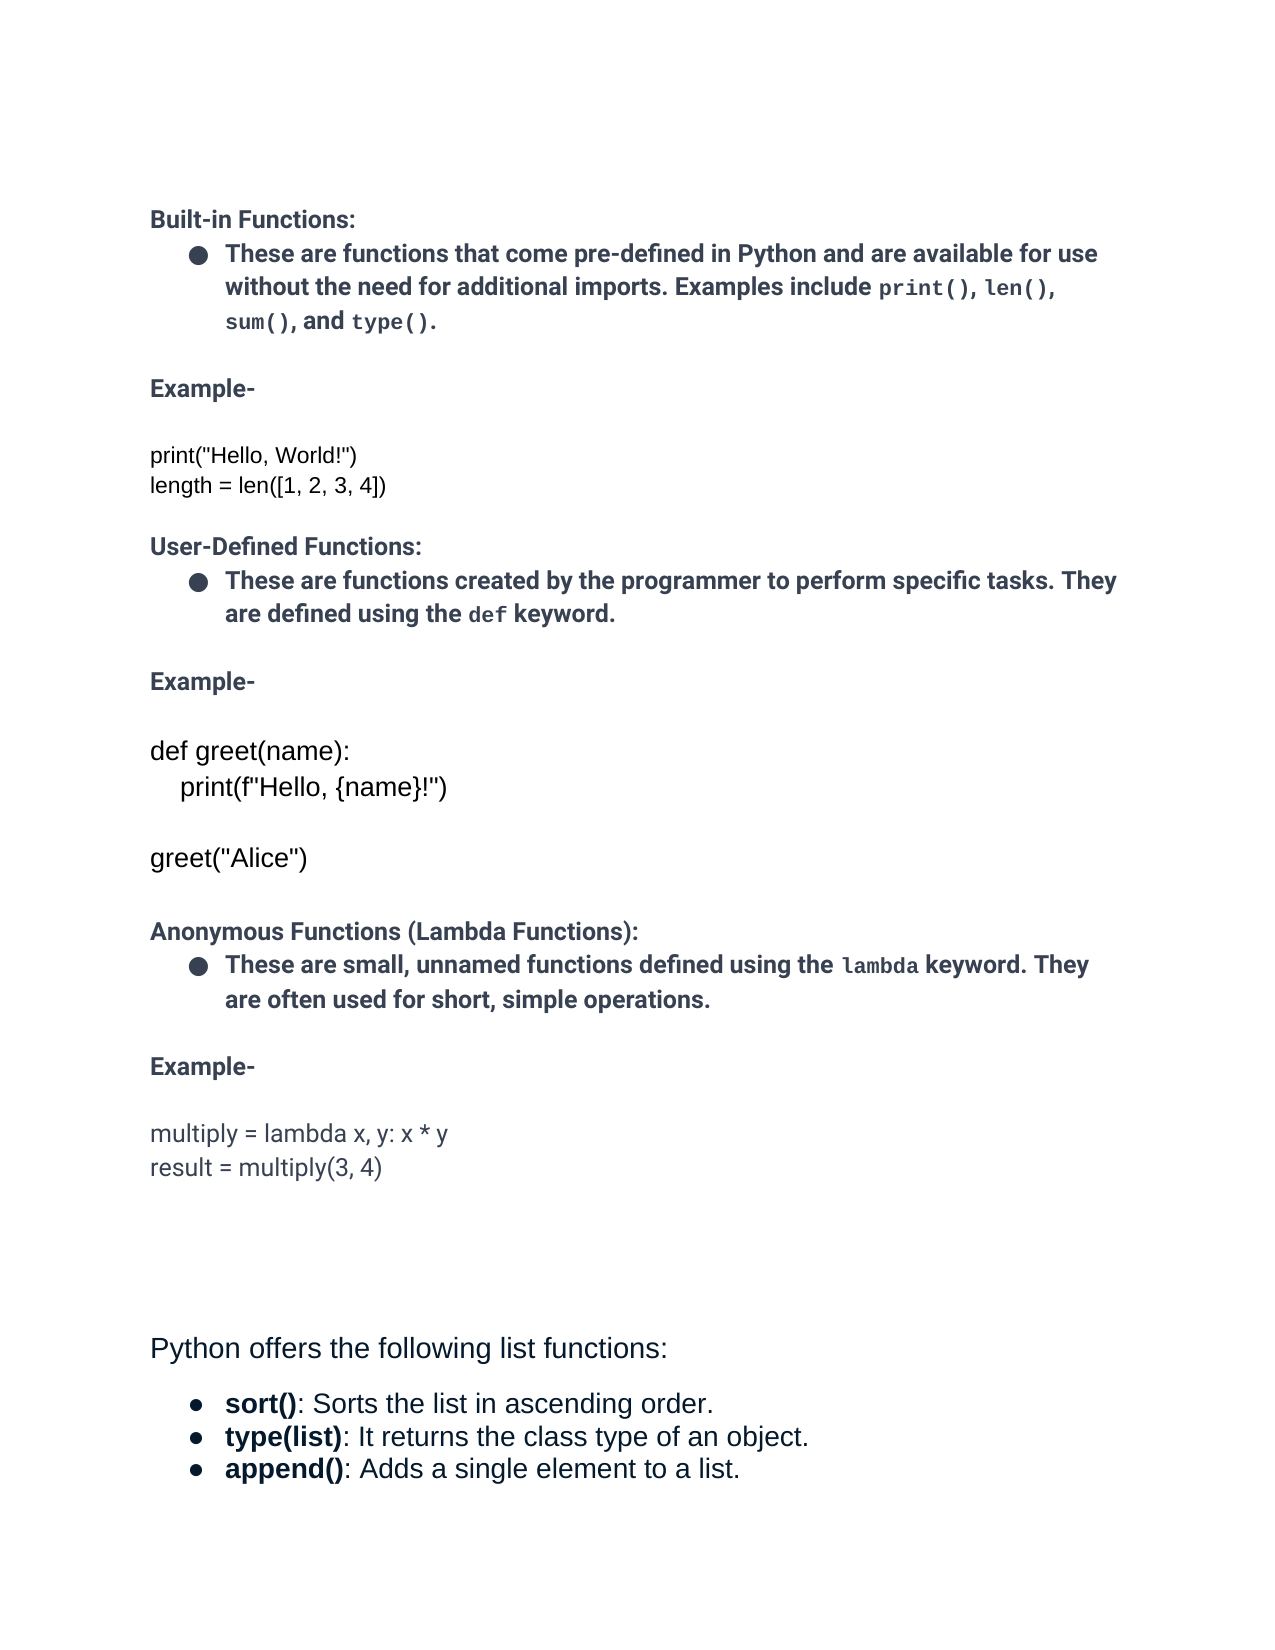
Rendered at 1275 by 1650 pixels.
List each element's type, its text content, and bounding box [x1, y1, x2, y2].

text print(f"Hello, {name}!") [150, 771, 1125, 802]
list append(): Adds a single element to a list. [187, 1452, 1125, 1485]
list These are small, unnamed functions defined using the lambda keyword. They are often used for short, simple operations. [187, 951, 1125, 1014]
text Built-in Functions: [150, 205, 1125, 234]
list These are functions created by the programmer to perform specific tasks. They are defined using the def keyword. [187, 566, 1125, 629]
text multiply = lambda x, y: x * y [150, 1119, 1125, 1149]
list sort(): Sorts the list in ascending order. [187, 1387, 1125, 1420]
text User-Defined Functions: [150, 532, 1125, 562]
text greet("Alice") [150, 842, 1125, 874]
text Example- [150, 374, 1125, 404]
text Python offers the following list functions: [150, 1331, 1125, 1364]
text Example- [150, 1052, 1125, 1081]
text result = multiply(3, 4) [150, 1153, 1125, 1182]
text Anonymous Functions (Lambda Functions): [150, 917, 1125, 946]
text print("Hello, World!") [150, 442, 1125, 468]
text length = len([1, 2, 3, 4]) [150, 472, 1125, 498]
text def greet(name): [150, 735, 1125, 766]
list type(list): It returns the class type of an object. [187, 1420, 1125, 1452]
list These are functions that come pre-defined in Python and are available for use without the need for additional imports. Examples include print(), len(), sum(), and type(). [187, 239, 1125, 336]
text Example- [150, 667, 1125, 697]
